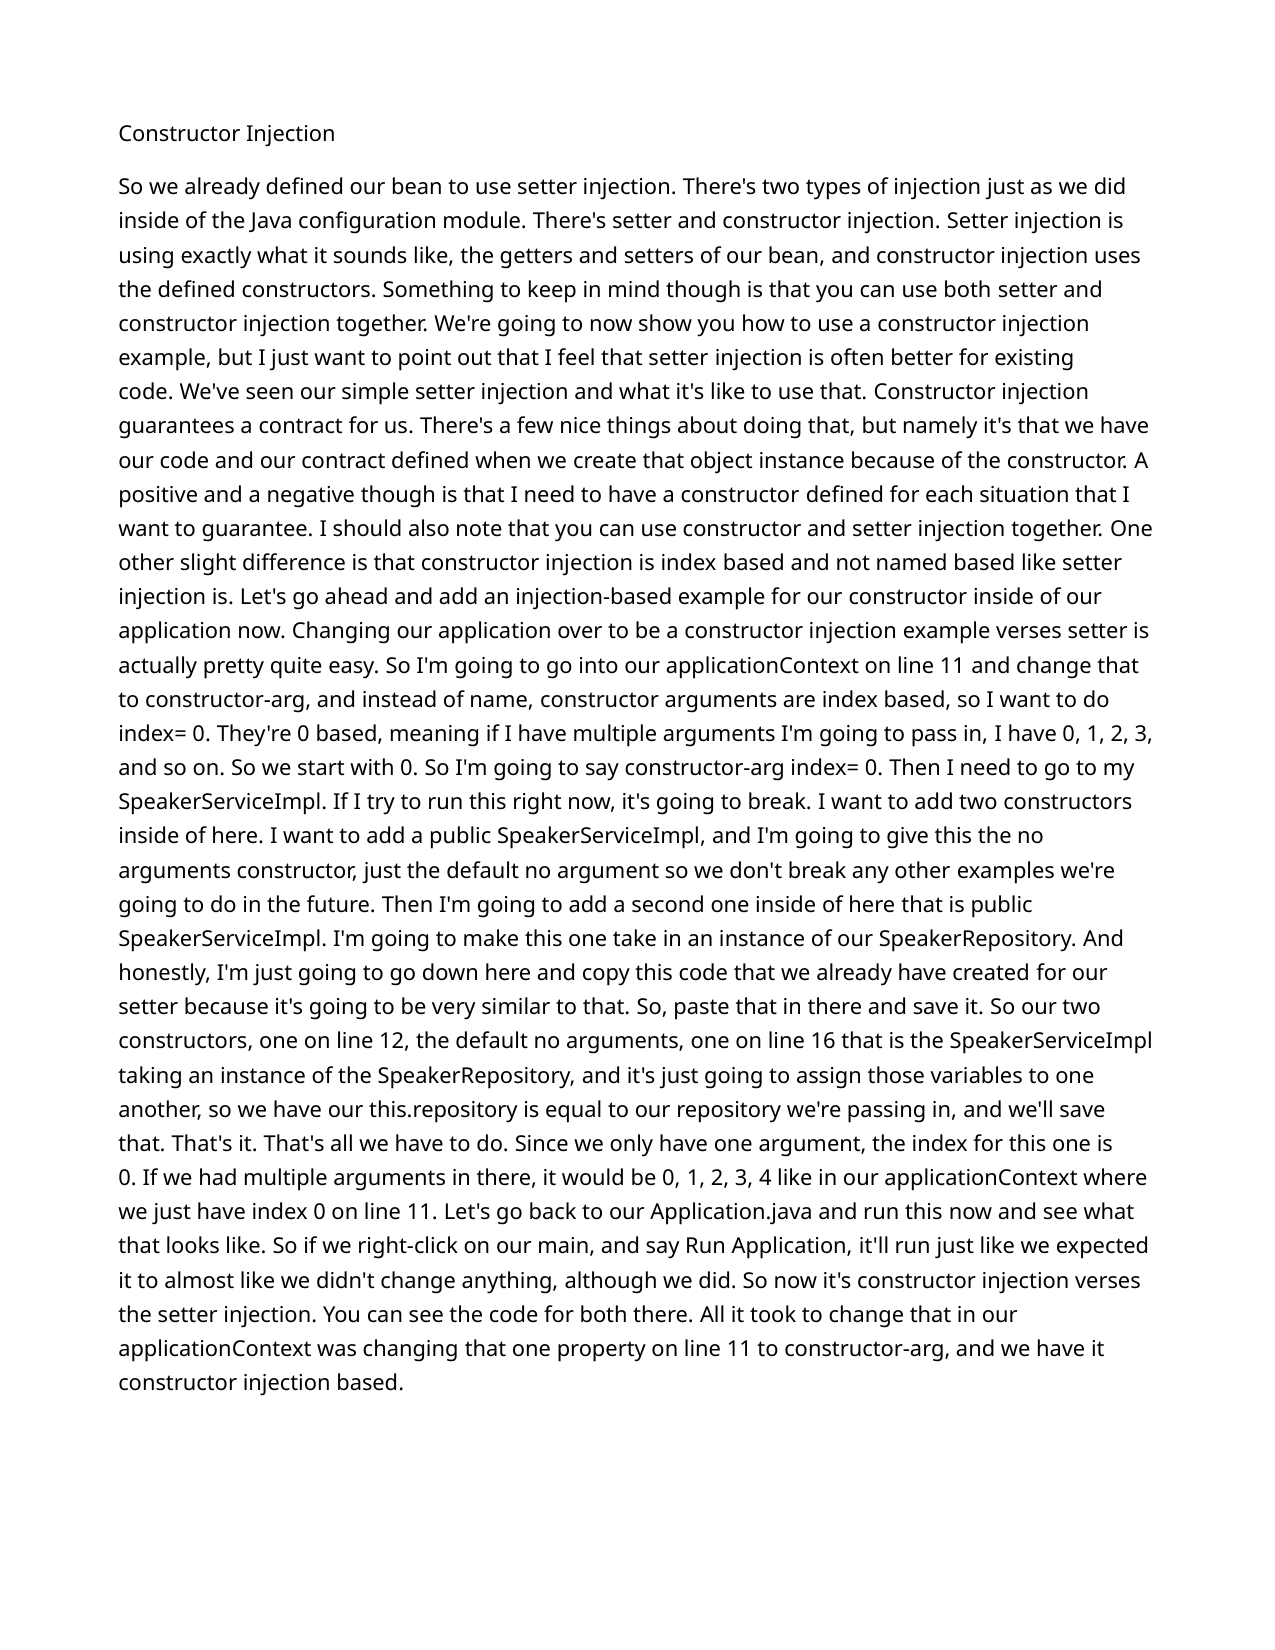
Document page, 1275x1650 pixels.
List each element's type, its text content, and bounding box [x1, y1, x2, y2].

text So we already defined our bean to use setter injection. There's two types of injection just as we did inside of the Java configuration module. There's setter and constructor injection. Setter injection is using exactly what it sounds like, the getters and setters of our bean, and constructor injection uses the defined constructors. Something to keep in mind though is that you can use both setter and constructor injection together. We're going to now show you how to use a constructor injection example, but I just want to point out that I feel that setter injection is often better for existing code. We've seen our simple setter injection and what it's like to use that. Constructor injection guarantees a contract for us. There's a few nice things about doing that, but namely it's that we have our code and our contract defined when we create that object instance because of the constructor. A positive and a negative though is that I need to have a constructor defined for each situation that I want to guarantee. I should also note that you can use constructor and setter injection together. One other slight difference is that constructor injection is index based and not named based like setter injection is. Let's go ahead and add an injection-based example for our constructor inside of our application now. Changing our application over to be a constructor injection example verses setter is actually pretty quite easy. So I'm going to go into our applicationContext on line 11 and change that to constructor-arg, and instead of name, constructor arguments are index based, so I want to do index= 0. They're 0 based, meaning if I have multiple arguments I'm going to pass in, I have 0, 1, 2, 3, and so on. So we start with 0. So I'm going to say constructor-arg index= 0. Then I need to go to my SpeakerServiceImpl. If I try to run this right now, it's going to break. I want to add two constructors inside of here. I want to add a public SpeakerServiceImpl, and I'm going to give this the no arguments constructor, just the default no argument so we don't break any other examples we're going to do in the future. Then I'm going to add a second one inside of here that is public SpeakerServiceImpl. I'm going to make this one take in an instance of our SpeakerRepository. And honestly, I'm just going to go down here and copy this code that we already have created for our setter because it's going to be very similar to that. So, paste that in there and save it. So our two constructors, one on line 12, the default no arguments, one on line 16 that is the SpeakerServiceImpl taking an instance of the SpeakerRepository, and it's just going to assign those variables to one another, so we have our this.repository is equal to our repository we're passing in, and we'll save that. That's it. That's all we have to do. Since we only have one argument, the index for this one is 0. If we had multiple arguments in there, it would be 0, 1, 2, 3, 4 like in our applicationContext where we just have index 0 on line 11. Let's go back to our Application.java and run this now and see what that looks like. So if we right-click on our main, and say Run Application, it'll run just like we expected it to almost like we didn't change anything, although we did. So now it's constructor injection verses the setter injection. You can see the code for both there. All it took to change that in our applicationContext was changing that one property on line 11 to constructor-arg, and we have it constructor injection based. [118, 171, 1157, 1397]
subtitle Constructor Injection [118, 118, 1157, 148]
